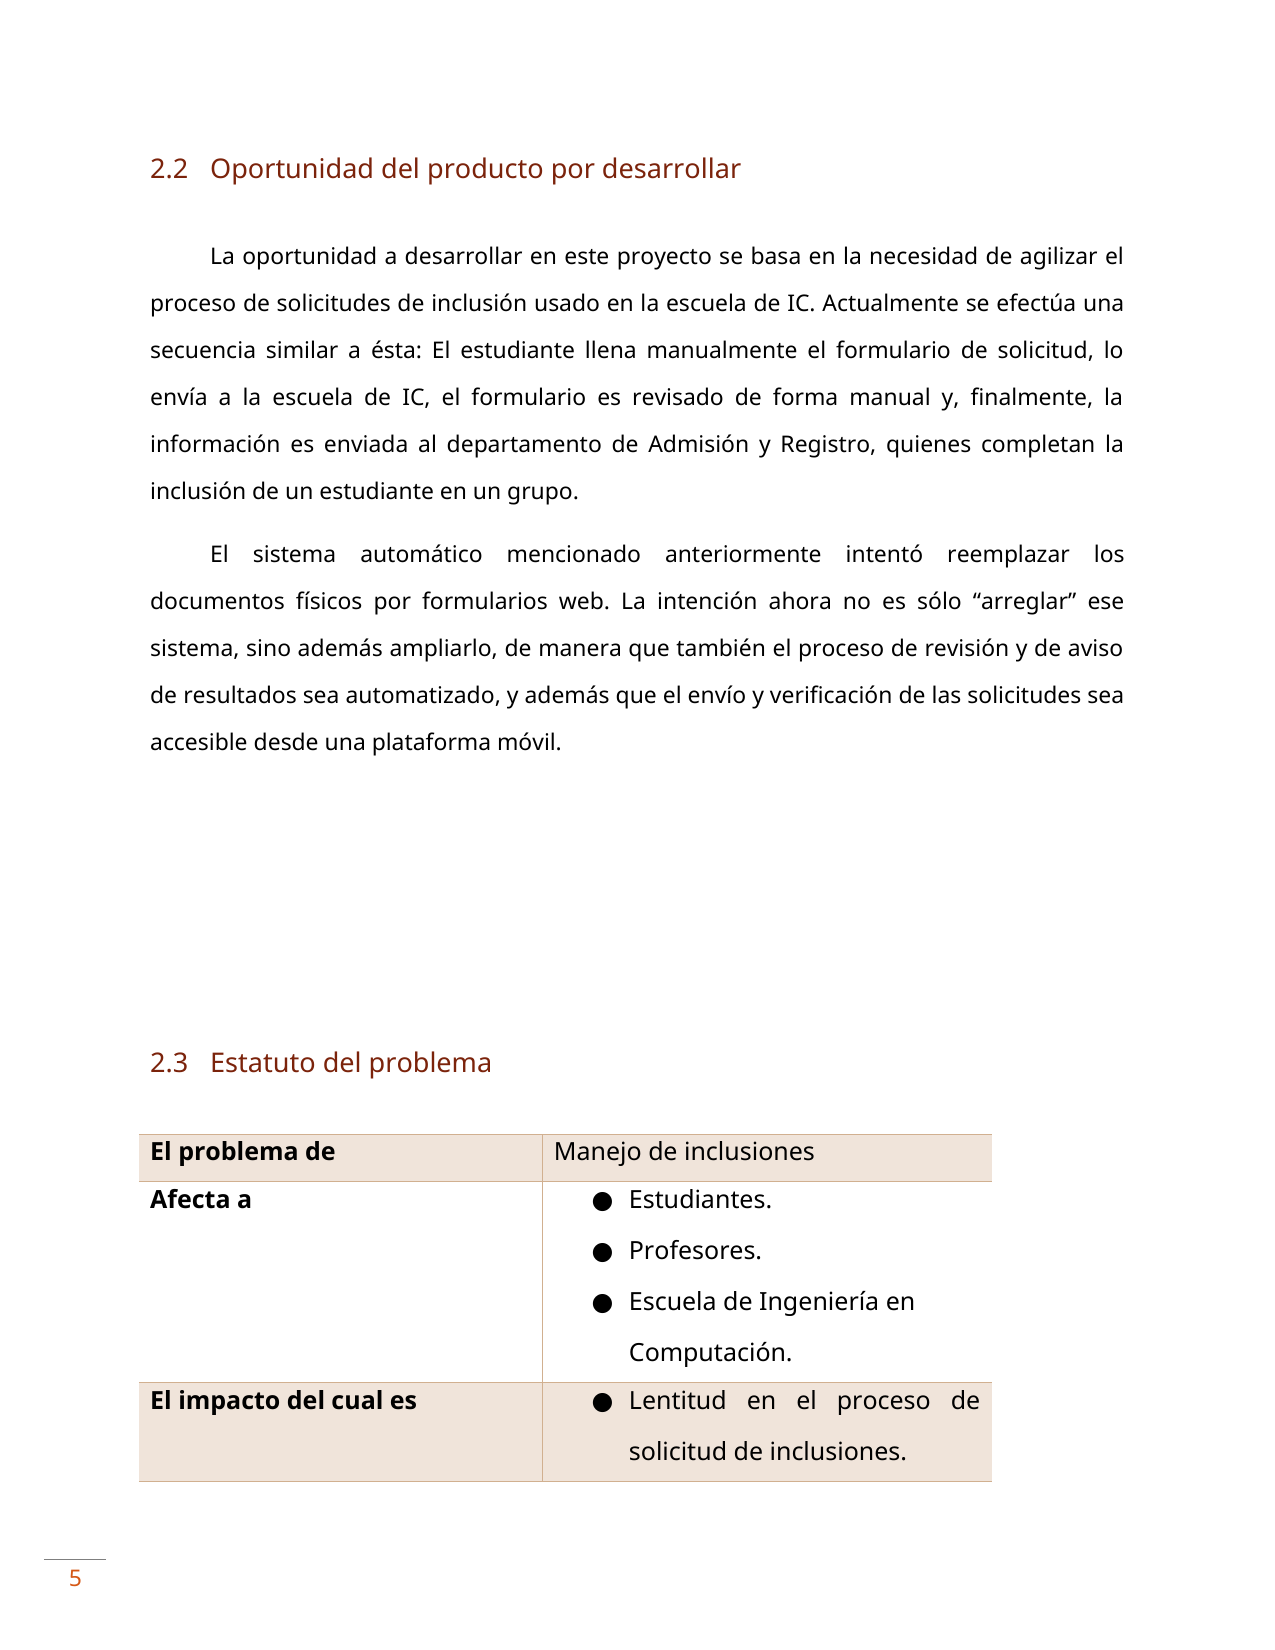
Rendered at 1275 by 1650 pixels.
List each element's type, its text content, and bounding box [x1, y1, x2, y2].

table_header Manejo de inclusiones [543, 1135, 992, 1181]
text La oportunidad a desarrollar en este proyecto se basa en la necesidad de agilizar el proceso de solicitudes de inclusión usado en la escuela de IC. Actualmente se efectúa una secuencia similar a ésta: El estudiante llena manualmente el formulario de solicitud, lo envía a la escuela de IC, el formulario es revisado de forma manual y, finalmente, la información es enviada al departamento de Admisión y Registro, quienes completan la inclusión de un estudiante en un grupo. [150, 240, 1125, 506]
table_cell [543, 1383, 992, 1481]
table_header El problema de [139, 1135, 542, 1181]
subtitle Estatuto del problema [150, 1043, 1125, 1080]
text El sistema automático mencionado anteriormente intentó reemplazar los documentos físicos por formularios web. La intención ahora no es sólo “arreglar” ese sistema, sino además ampliarlo, de manera que también el proceso de revisión y de aviso de resultados sea automatizado, y además que el envío y verificación de las solicitudes sea accesible desde una plataforma móvil. [150, 538, 1125, 757]
table_cell Estudiantes. Profesores. Escuela de Ingeniería en Computación. [543, 1182, 992, 1382]
subtitle Oportunidad del producto por desarrollar [150, 150, 1125, 187]
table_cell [139, 1383, 542, 1481]
table_cell Afecta a [139, 1182, 542, 1382]
